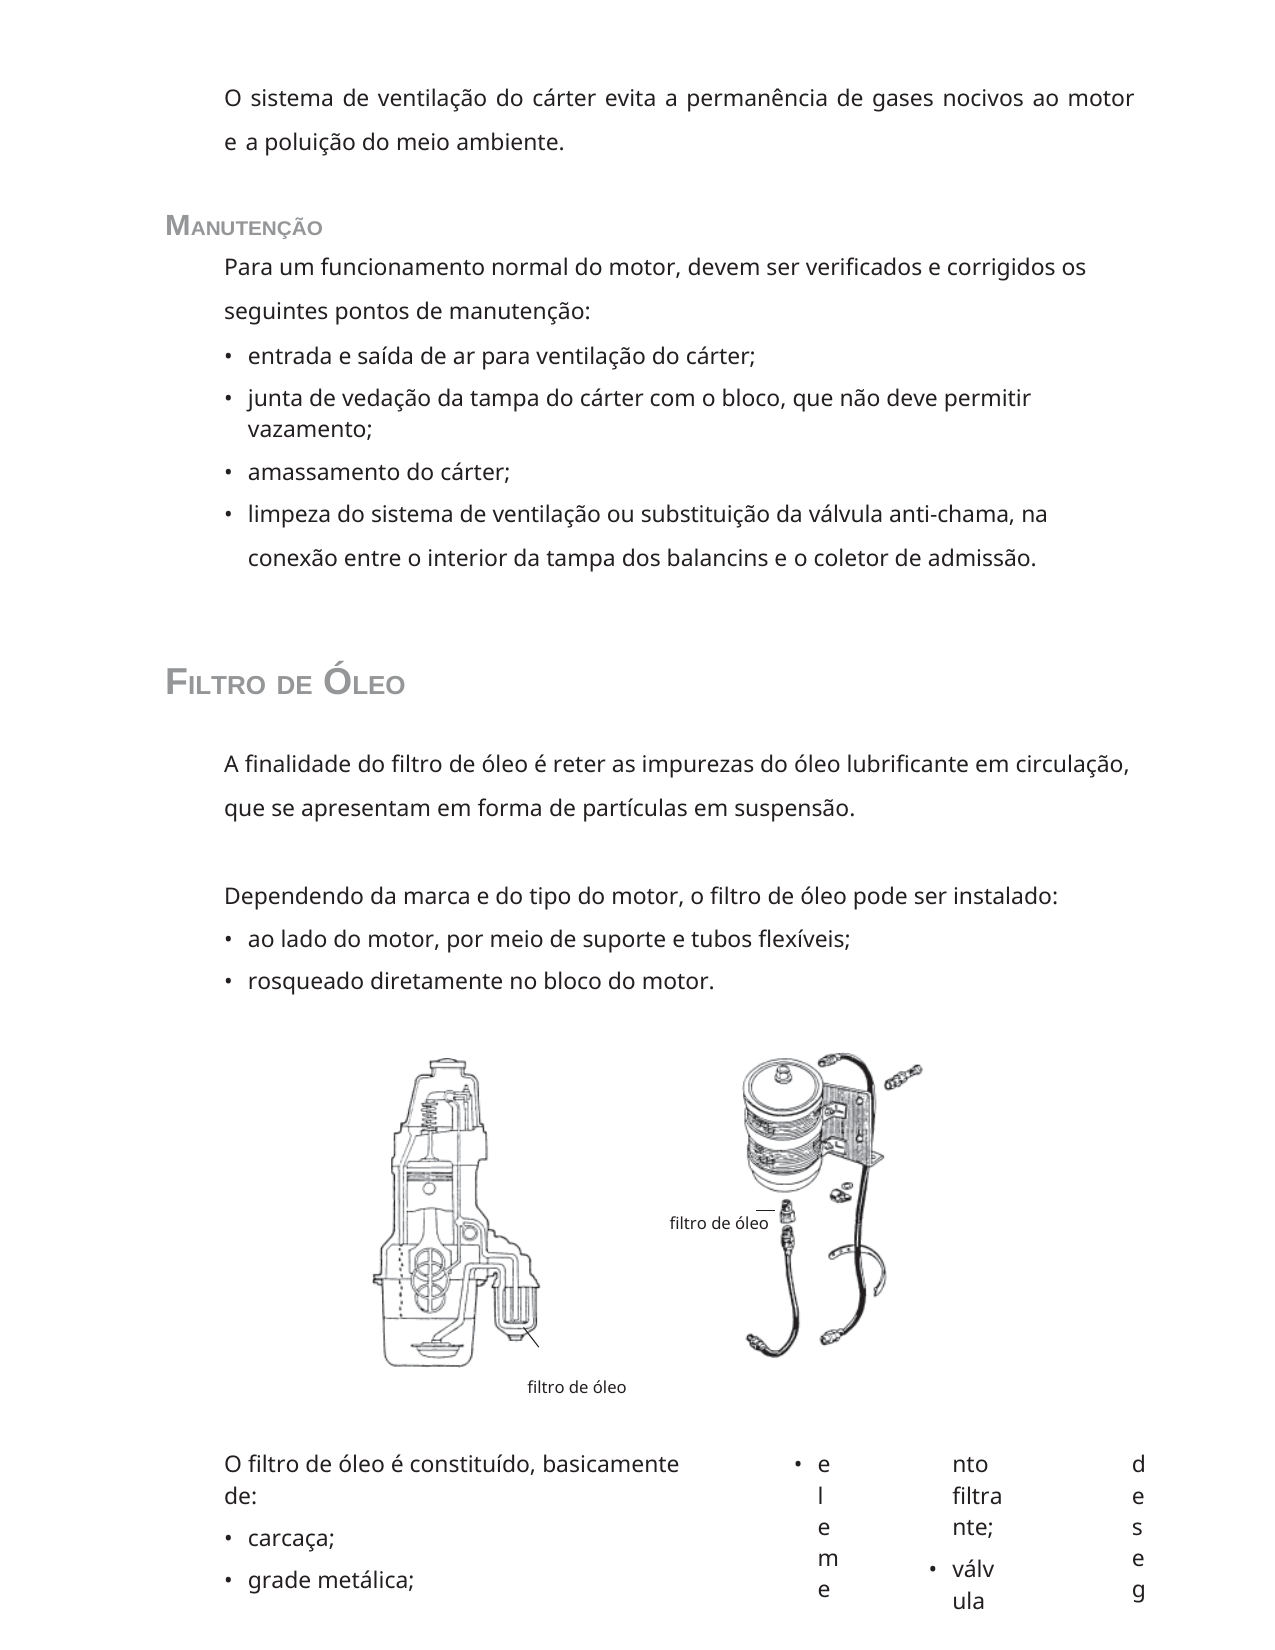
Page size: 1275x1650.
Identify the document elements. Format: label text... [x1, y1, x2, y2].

list rosqueado diretamente no bloco do motor. [224, 965, 1152, 996]
text A finalidade do filtro de óleo é reter as impurezas do óleo lubrificante em circulação, que se apresentam em forma de partículas em suspensão. [224, 748, 1152, 823]
list elemento filtrante; [794, 1448, 826, 1605]
list ao lado do motor, por meio de suporte e tubos flexíveis; [224, 923, 1152, 954]
list junta de vedação da tampa do cárter com o bloco, que não deve permitir vazamento; [224, 382, 1152, 444]
text filtro de óleo [391, 1212, 1047, 1234]
text MANUTENÇÃO [165, 208, 1152, 241]
list grade metálica; [224, 1564, 691, 1596]
picture [372, 1058, 541, 1368]
text filtro de óleo [258, 1376, 896, 1398]
list válvula de segurança; [928, 1553, 1005, 1616]
text O filtro de óleo é constituído, basicamente de: [224, 1448, 691, 1511]
subtitle FILTRO DE ÓLEO [165, 659, 1152, 702]
list amassamento do cárter; [224, 456, 1152, 487]
list limpeza do sistema de ventilação ou substituição da válvula anti-chama, na conexão entre o interior da tampa dos balancins e o coletor de admissão. [224, 498, 1139, 573]
picture [742, 1234, 923, 1358]
text Dependendo da marca e do tipo do motor, o filtro de óleo pode ser instalado: [224, 880, 1152, 912]
list entrada e saída de ar para ventilação do cárter; [224, 339, 1152, 371]
text Para um funcionamento normal do motor, devem ser verificados e corrigidos os seguintes pontos de manutenção: [224, 251, 1144, 327]
list válvula de segurança; [1108, 1448, 1152, 1605]
list elemento filtrante; [928, 1448, 1005, 1542]
text O sistema de ventilação do cárter evita a permanência de gases nocivos ao motor e a poluição do meio ambiente. [224, 82, 1152, 158]
list carcaça; [224, 1522, 691, 1553]
picture [742, 1052, 923, 1212]
